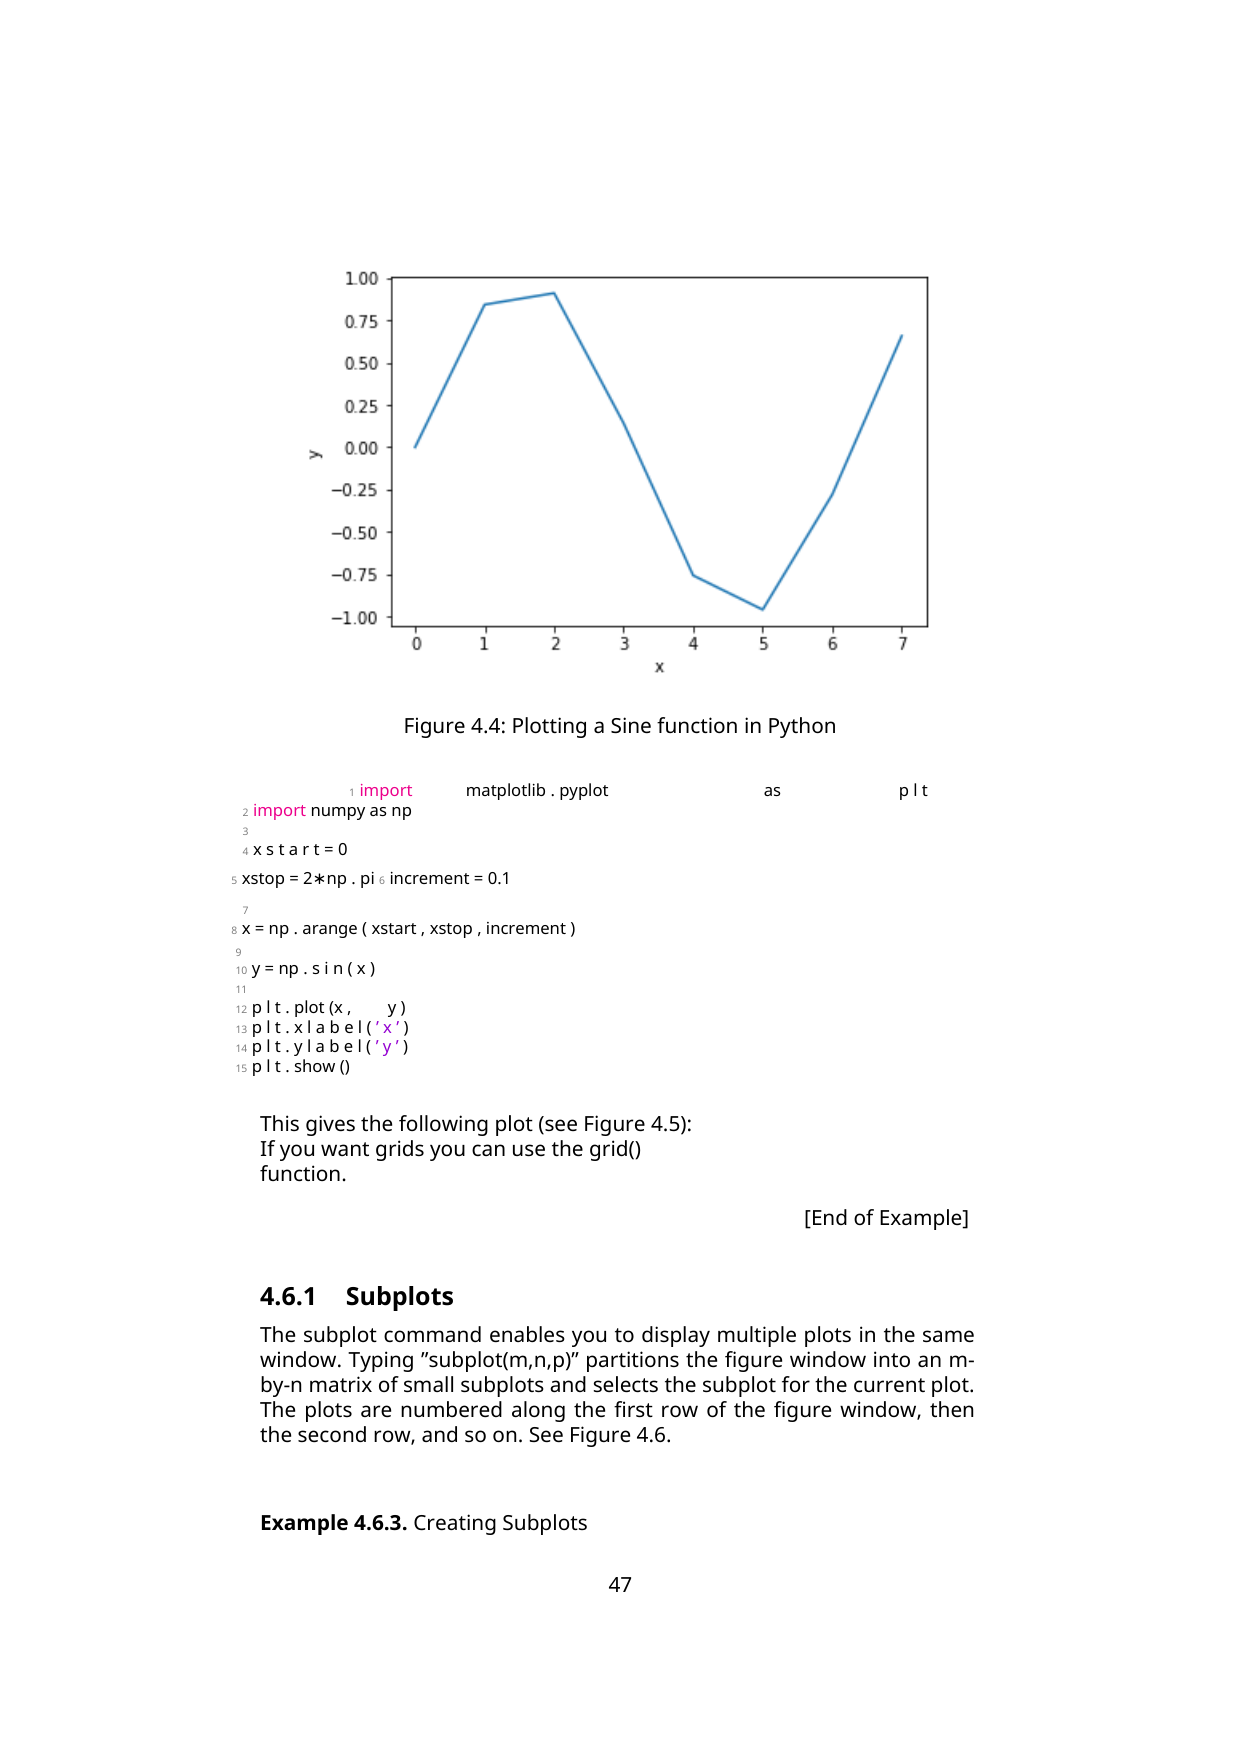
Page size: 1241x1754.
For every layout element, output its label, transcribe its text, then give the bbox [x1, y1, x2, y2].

text 47 [150, 1576, 1090, 1596]
table_header 1 import [185, 777, 419, 802]
text The subplot command enables you to display multiple plots in the same window. Typing ”subplot(m,n,p)” partitions the figure window into an m-by-n matrix of small subplots and selects the subplot for the current plot. The plots are numbered along the first row of the figure window, then the second row, and so on. See Figure 4.6. [260, 1322, 976, 1447]
text Example 4.6.3. Creating Subplots [260, 1513, 1090, 1534]
text Figure 4.4: Plotting a Sine function in Python [150, 716, 1090, 737]
text 9 10 y = np . s i n ( x ) [235, 942, 400, 978]
table_header 8 x = np . arange ( xstart , xstop , increment ) [185, 919, 1125, 942]
table_header matplotlib . pyplot [420, 777, 654, 802]
text 3 4 x s t a r t = 0 [242, 820, 370, 859]
text This gives the following plot (see Figure 4.5): If you want grids you can use the grid() function. [260, 1111, 715, 1186]
text 11 12 p l t . plot (x , y ) 13 p l t . x l a b e l ( ’ x ’ ) 14 p l t . y l a b e l ( ’ y ’ ) 15 p l t . show () [235, 978, 430, 1077]
picture [297, 262, 943, 687]
text 2 import numpy as np [242, 803, 1090, 820]
table_header 5 xstop = 2∗np . pi 6 increment = 0.1 [185, 860, 1125, 902]
table_header as [655, 777, 889, 802]
text 4.6.1 Subplots [260, 1285, 1090, 1310]
text [End of Example] [150, 1208, 969, 1229]
table_header p l t [890, 777, 1124, 802]
